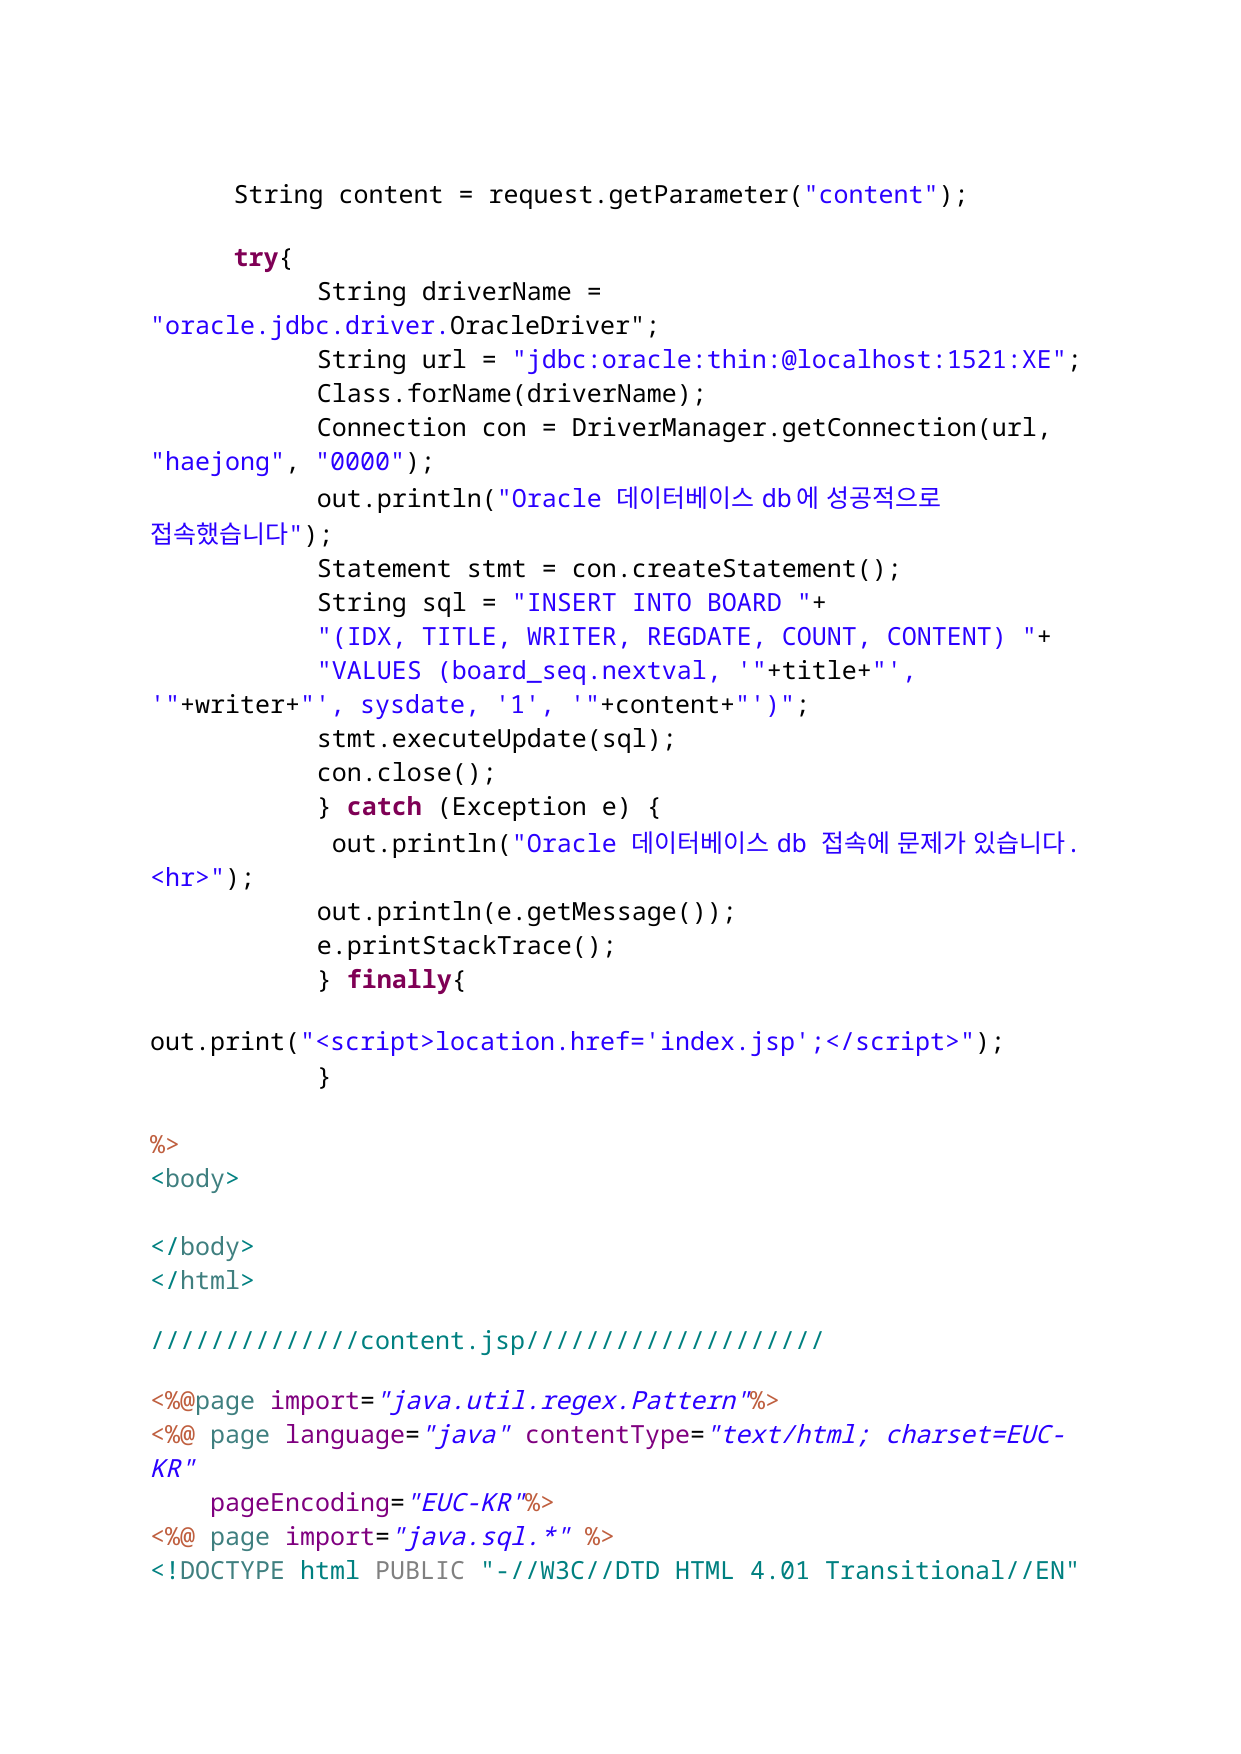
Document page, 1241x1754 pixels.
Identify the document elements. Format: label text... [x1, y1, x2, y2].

text out.println("Oracle 데이터베이스 db에 성공적으로 접속했습니다"); [150, 478, 1090, 551]
text <body> [150, 1160, 1090, 1194]
text <%@page import="java.util.regex.Pattern"%> [150, 1382, 1090, 1417]
text //////////////content.jsp//////////////////// [150, 1322, 1090, 1357]
text pageEncoding="EUC-KR"%> [150, 1485, 1090, 1519]
text stmt.executeUpdate(sql); [150, 721, 1090, 755]
text String content = request.getParameter("content"); [150, 177, 1090, 211]
text Class.forName(driverName); [150, 376, 1090, 410]
text "VALUES (board_seq.nextval, '"+title+"', '"+writer+"', sysdate, '1', '"+content+"')"; [150, 653, 1090, 721]
text } catch (Exception e) { [150, 789, 1090, 823]
text con.close(); [150, 755, 1090, 789]
text <%@ page import="java.sql.*" %> [150, 1519, 1090, 1553]
text out.print("<script>location.href='index.jsp';</script>"); [150, 996, 1090, 1058]
text out.println(e.getMessage()); [150, 893, 1090, 927]
text String driverName = "oracle.jdbc.driver.OracleDriver"; [150, 274, 1090, 342]
text String sql = "INSERT INTO BOARD "+ [150, 585, 1090, 619]
text try{ [150, 240, 1090, 274]
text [150, 1553, 1090, 1587]
text Connection con = DriverManager.getConnection(url, "haejong", "0000"); [150, 410, 1090, 478]
text %> [150, 1126, 1090, 1160]
text <%@ page language="java" contentType="text/html; charset=EUC-KR" [150, 1417, 1090, 1485]
text Statement stmt = con.createStatement(); [150, 551, 1090, 585]
text out.println("Oracle 데이터베이스 db 접속에 문제가 있습니다. <hr>"); [150, 823, 1090, 893]
text </html> [150, 1262, 1090, 1297]
text e.printStackTrace(); [150, 927, 1090, 962]
text </body> [150, 1228, 1090, 1262]
text String url = "jdbc:oracle:thin:@localhost:1521:XE"; [150, 342, 1090, 376]
text } [150, 1058, 1090, 1092]
text "(IDX, TITLE, WRITER, REGDATE, COUNT, CONTENT) "+ [150, 619, 1090, 653]
text } finally{ [150, 962, 1090, 996]
